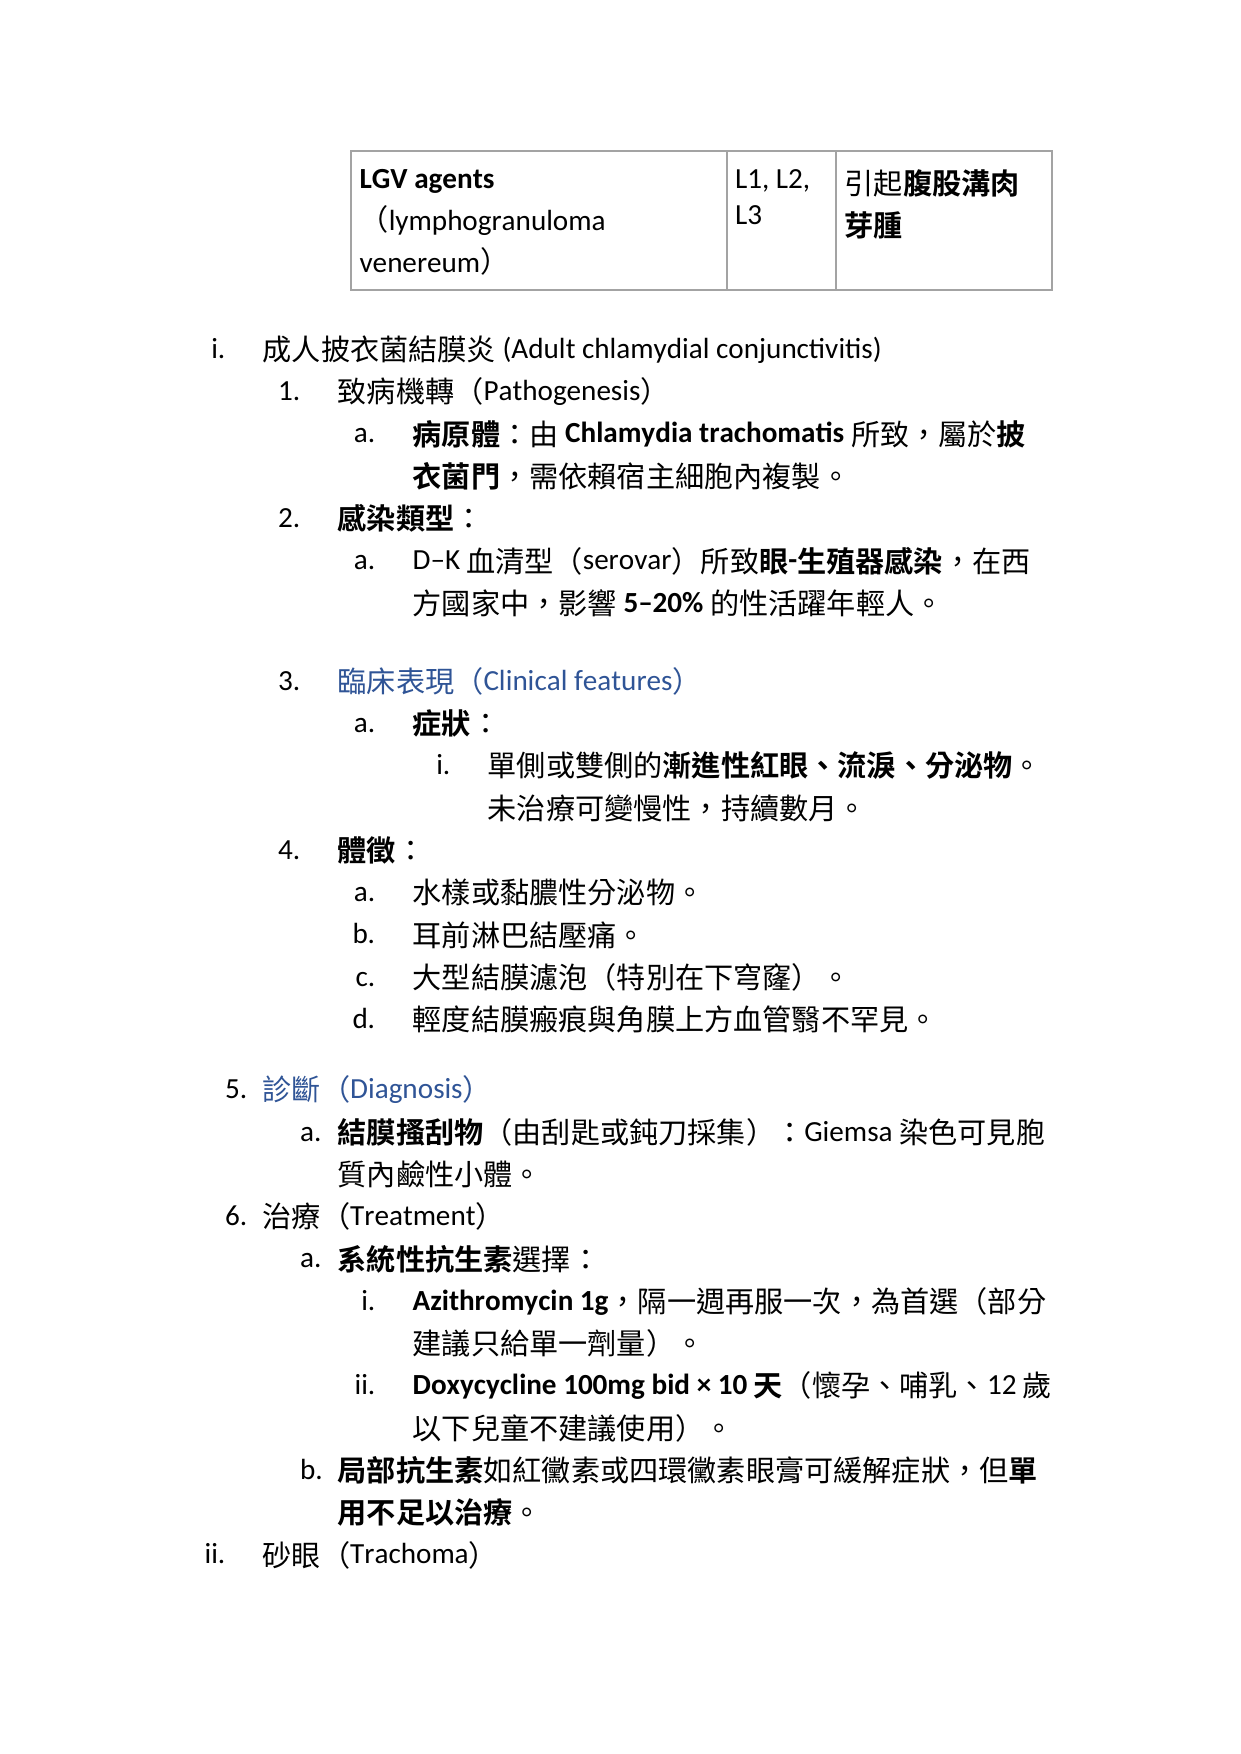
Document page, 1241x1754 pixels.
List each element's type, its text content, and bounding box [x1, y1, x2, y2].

list 單側或雙側的漸進性紅眼、流淚、分泌物。未治療可變慢性，持續數月。 [450, 743, 1053, 827]
list D–K血清型（serovar）所致眼-生殖器感染，在西方國家中，影響 5–20% 的性活躍年輕人。 [375, 538, 1053, 658]
list 系統性抗生素選擇： [300, 1236, 1053, 1278]
list 輕度結膜瘢痕與角膜上方血管翳不罕見。 [375, 997, 1053, 1039]
list 成人披衣菌結膜炎 (Adult chlamydial conjunctivitis) [225, 327, 1053, 369]
list 水樣或黏膿性分泌物。 [375, 870, 1053, 912]
list 診斷（Diagnosis） [225, 1067, 1053, 1109]
table_cell LGV agents （lymphogranuloma venereum） [352, 152, 726, 289]
list 症狀： [375, 701, 1053, 743]
list 大型結膜濾泡（特別在下穹窿）。 [375, 954, 1053, 997]
list 結膜搔刮物（由刮匙或鈍刀採集）：Giemsa 染色可見胞質內鹼性小體。 [300, 1109, 1053, 1194]
list 砂眼（Trachoma） [225, 1532, 1053, 1574]
list 治療（Treatment） [225, 1194, 1053, 1236]
list 耳前淋巴結壓痛。 [375, 912, 1053, 954]
table_cell 引起腹股溝肉芽腫 [837, 152, 1051, 289]
table_cell L1, L2, L3 [728, 152, 835, 289]
list 臨床表現（Clinical features） [300, 658, 1053, 701]
list 致病機轉（Pathogenesis） [300, 369, 1053, 411]
list 局部抗生素如紅黴素或四環黴素眼膏可緩解症狀，但單用不足以治療。 [300, 1448, 1053, 1532]
list 病原體：由 Chlamydia trachomatis 所致，屬於披衣菌門，需依賴宿主細胞內複製。 [375, 411, 1053, 496]
list 感染類型： [300, 496, 1053, 538]
list 體徵： [300, 827, 1053, 870]
list Azithromycin 1g，隔一週再服一次，為首選（部分建議只給單一劑量）。 [375, 1278, 1053, 1363]
list Doxycycline 100mg bid × 10天（懷孕、哺乳、12歲以下兒童不建議使用）。 [375, 1363, 1053, 1448]
